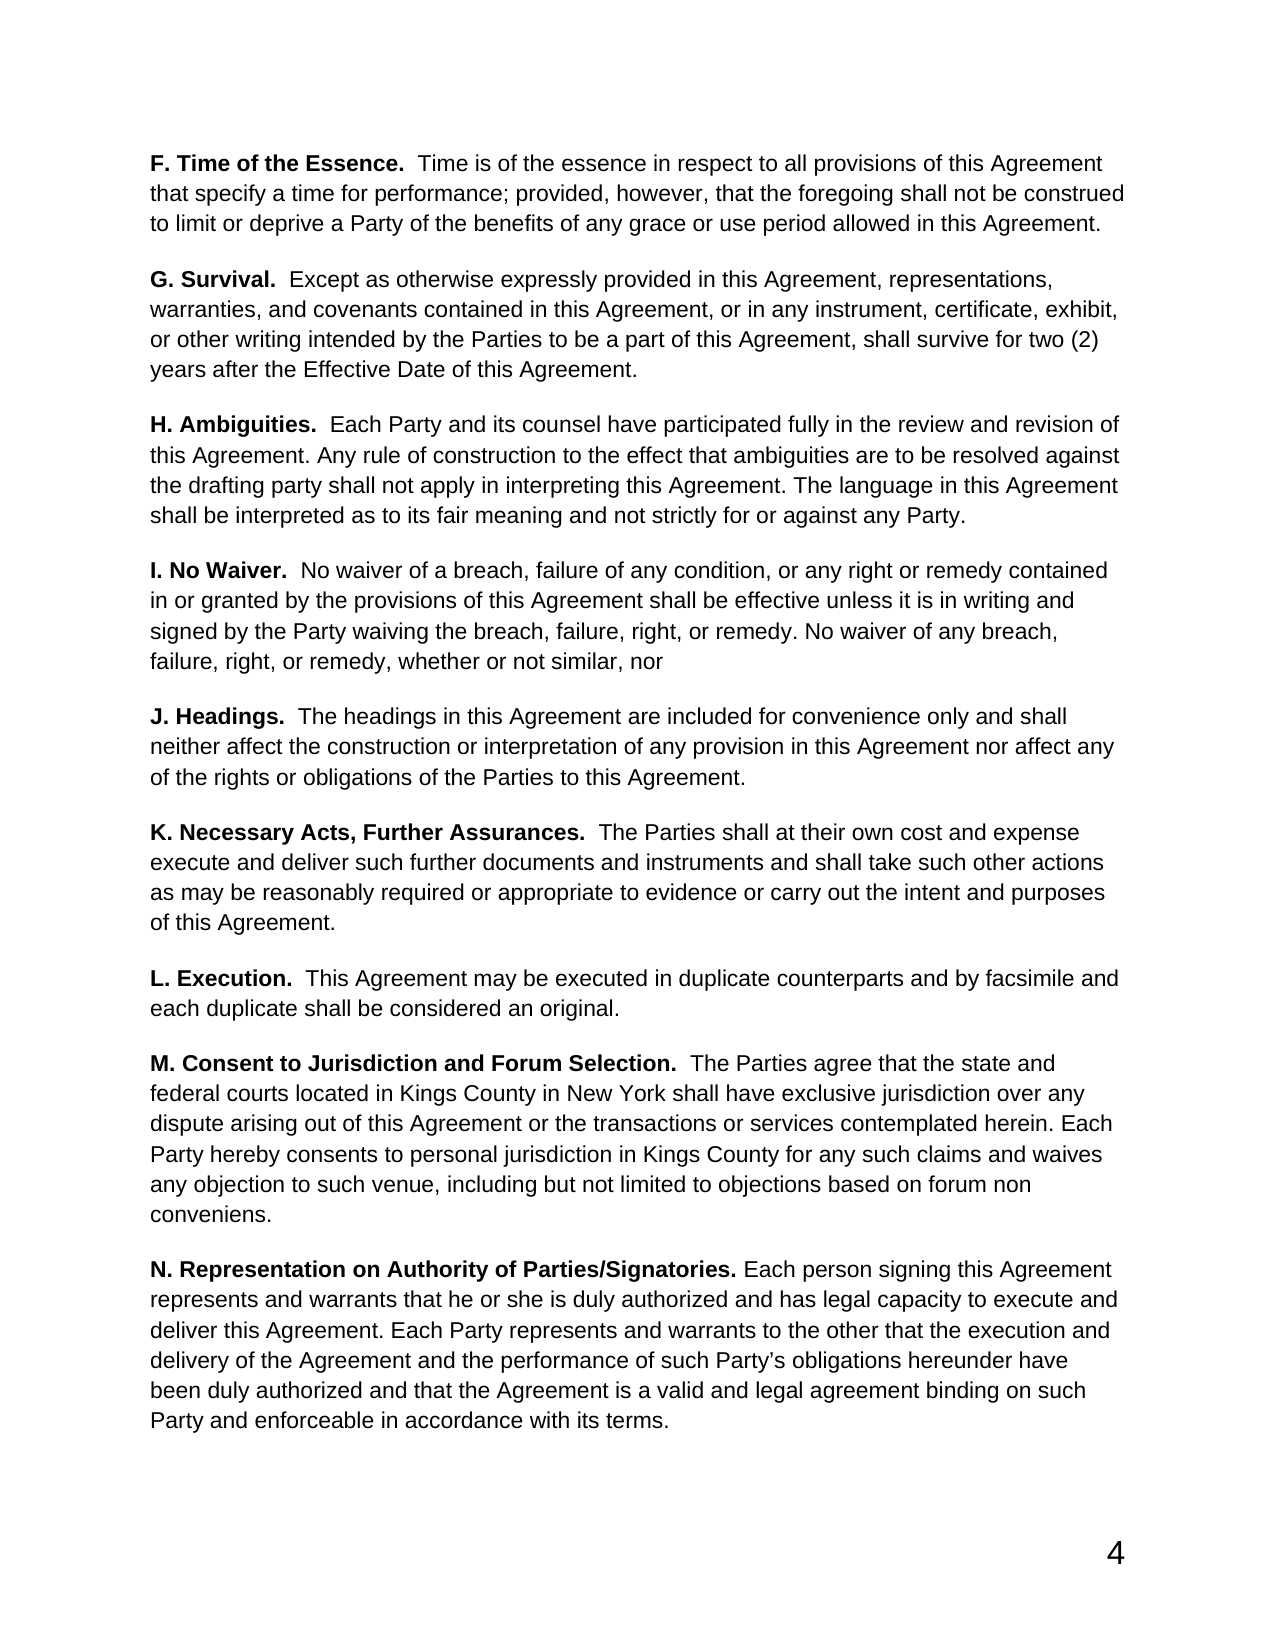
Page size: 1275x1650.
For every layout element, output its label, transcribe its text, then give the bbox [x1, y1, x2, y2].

text I. No Waiver. No waiver of a breach, failure of any condition, or any right or remedy contained in or granted by the provisions of this Agreement shall be effective unless it is in writing and signed by the Party waiving the breach, failure, right, or remedy. No waiver of any breach, failure, right, or remedy, whether or not similar, nor [150, 557, 1125, 674]
text H. Ambiguities. Each Party and its counsel have participated fully in the review and revision of this Agreement. Any rule of construction to the effect that ambiguities are to be resolved against the drafting party shall not apply in interpreting this Agreement. The language in this Agreement shall be interpreted as to its fair meaning and not strictly for or against any Party. [150, 411, 1125, 528]
text K. Necessary Acts, Further Assurances. The Parties shall at their own cost and expense execute and deliver such further documents and instruments and shall take such other actions as may be reasonably required or appropriate to evidence or carry out the intent and purposes of this Agreement. [150, 819, 1125, 936]
text L. Execution. This Agreement may be executed in duplicate counterparts and by facsimile and each duplicate shall be considered an original. [150, 964, 1125, 1021]
text G. Survival. Except as otherwise expressly provided in this Agreement, representations, warranties, and covenants contained in this Agreement, or in any instrument, certificate, exhibit, or other writing intended by the Parties to be a part of this Agreement, shall survive for two (2) years after the Effective Date of this Agreement. [150, 266, 1125, 383]
text N. Representation on Authority of Parties/Signatories. Each person signing this Agreement represents and warrants that he or she is duly authorized and has legal capacity to execute and deliver this Agreement. Each Party represents and warrants to the other that the execution and delivery of the Agreement and the performance of such Party’s obligations hereunder have been duly authorized and that the Agreement is a valid and legal agreement binding on such Party and enforceable in accordance with its terms. [150, 1256, 1125, 1434]
text J. Headings. The headings in this Agreement are included for convenience only and shall neither affect the construction or interpretation of any provision in this Agreement nor affect any of the rights or obligations of the Parties to this Agreement. [150, 703, 1125, 790]
text M. Consent to Jurisdiction and Forum Selection. The Parties agree that the state and federal courts located in Kings County in New York shall have exclusive jurisdiction over any dispute arising out of this Agreement or the transactions or services contemplated herein. Each Party hereby consents to personal jurisdiction in Kings County for any such claims and waives any objection to such venue, including but not limited to objections based on forum non conveniens. [150, 1050, 1125, 1227]
text F. Time of the Essence. Time is of the essence in respect to all provisions of this Agreement that specify a time for performance; provided, however, that the foregoing shall not be construed to limit or deprive a Party of the benefits of any grace or use period allowed in this Agreement. [150, 150, 1125, 237]
